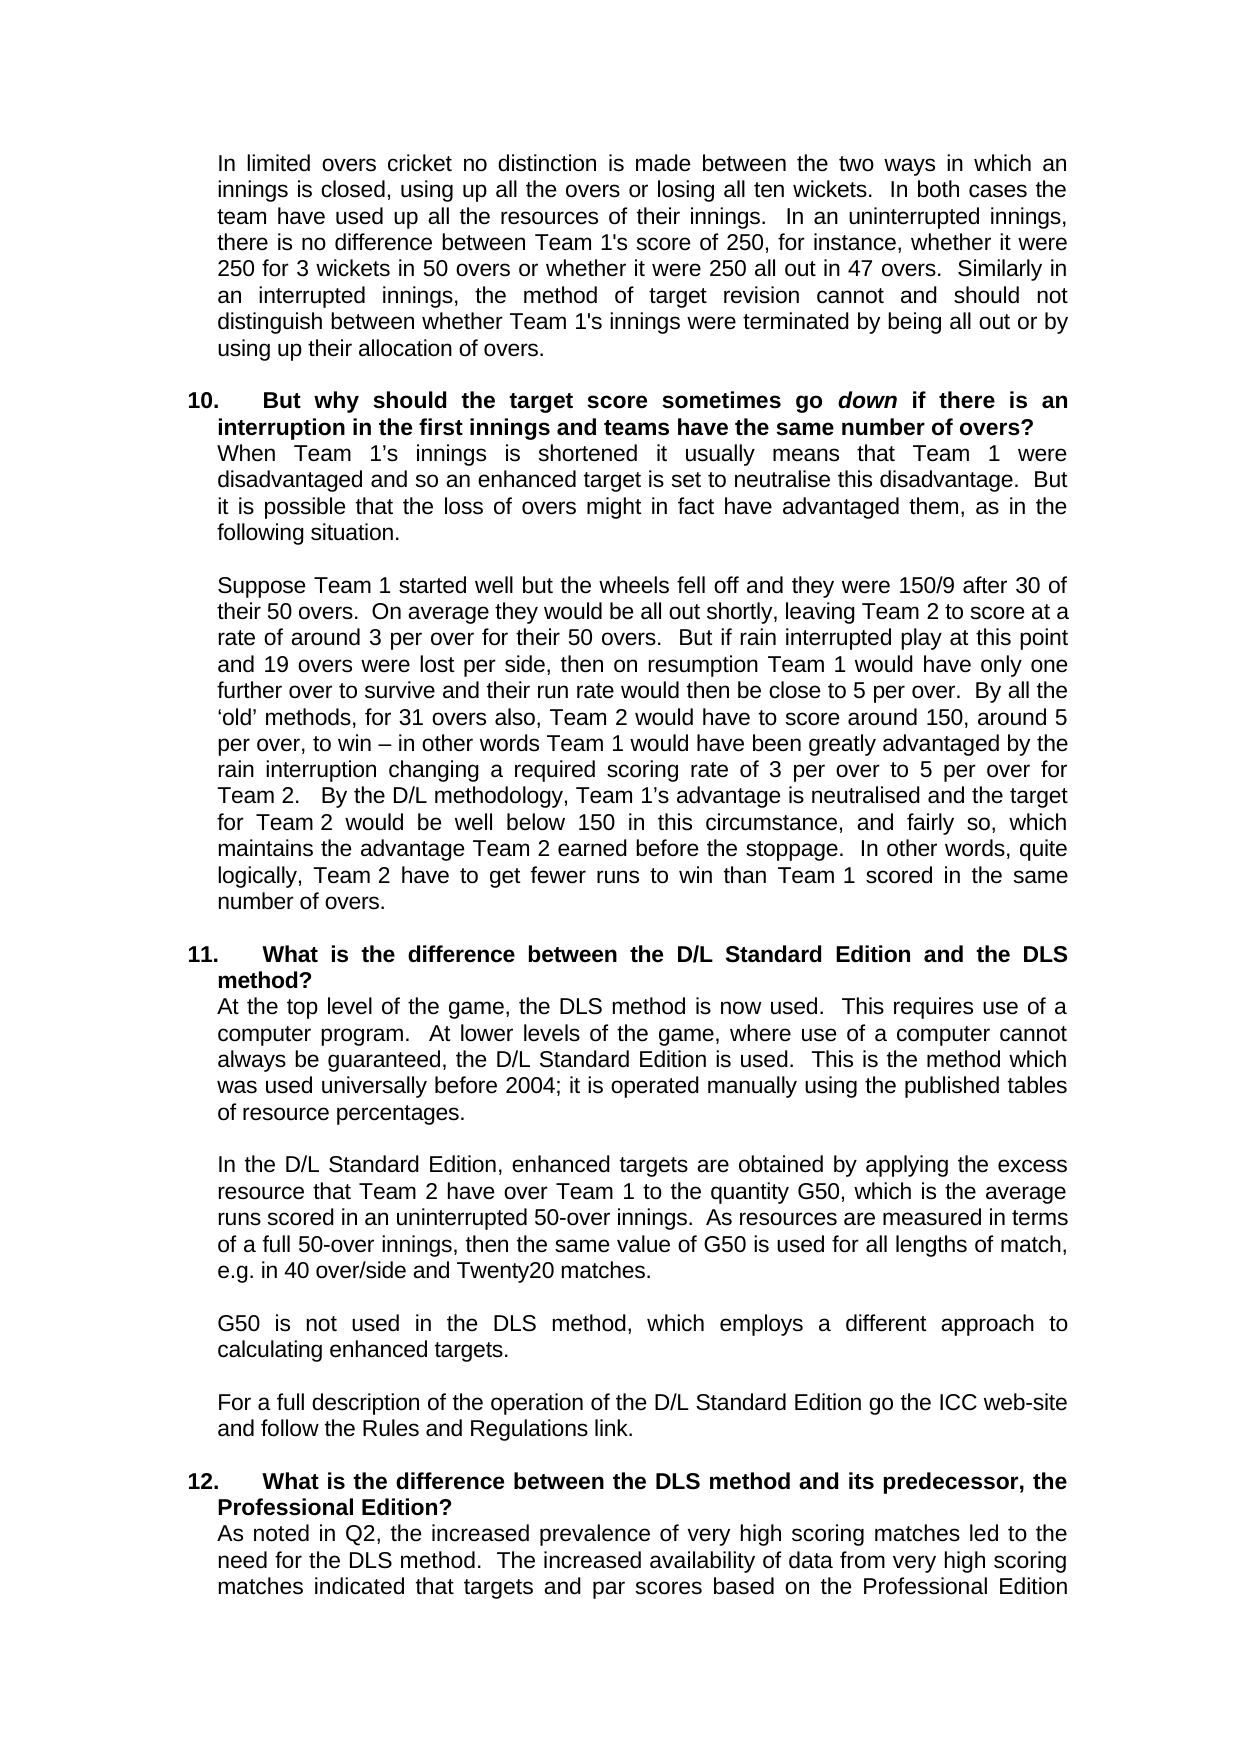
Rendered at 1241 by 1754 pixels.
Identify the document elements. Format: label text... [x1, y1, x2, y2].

text In the D/L Standard Edition, enhanced targets are obtained by applying the excess resource that Team 2 have over Team 1 to the quantity G50, which is the average runs scored in an uninterrupted 50-over innings. As resources are measured in terms of a full 50-over innings, then the same value of G50 is used for all lengths of match, e.g. in 40 over/side and Twenty20 matches. [217, 1151, 1069, 1283]
text G50 is not used in the DLS method, which employs a different approach to calculating enhanced targets. [217, 1309, 1069, 1362]
list But why should the target score sometimes go down if there is an interruption in the first innings and teams have the same number of overs? [187, 387, 1069, 440]
text In limited overs cricket no distinction is made between the two ways in which an innings is closed, using up all the overs or losing all ten wickets. In both cases the team have used up all the resources of their innings. In an uninterrupted innings, there is no difference between Team 1's score of 250, for instance, whether it were 250 for 3 wickets in 50 overs or whether it were 250 all out in 47 overs. Similarly in an interrupted innings, the method of target revision cannot and should not distinguish between whether Team 1's innings were terminated by being all out or by using up their allocation of overs. [217, 150, 1069, 361]
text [217, 1520, 1069, 1599]
text Suppose Team 1 started well but the wheels fell off and they were 150/9 after 30 of their 50 overs. On average they would be all out shortly, leaving Team 2 to score at a rate of around 3 per over for their 50 overs. But if rain interrupted play at this point and 19 overs were lost per side, then on resumption Team 1 would have only one further over to survive and their run rate would then be close to 5 per over. By all the ‘old’ methods, for 31 overs also, Team 2 would have to score around 150, around 5 per over, to win – in other words Team 1 would have been greatly advantaged by the rain interruption changing a required scoring rate of 3 per over to 5 per over for Team 2. By the D/L methodology, Team 1’s advantage is neutralised and the target for Team 2 would be well below 150 in this circumstance, and fairly so, which maintains the advantage Team 2 earned before the stoppage. In other words, quite logically, Team 2 have to get fewer runs to win than Team 1 scored in the same number of overs. [217, 572, 1069, 914]
list What is the difference between the D/L Standard Edition and the DLS method? [187, 941, 1069, 993]
list What is the difference between the DLS method and its predecessor, the Professional Edition? [187, 1468, 1069, 1520]
text For a full description of the operation of the D/L Standard Edition go the ICC web-site and follow the Rules and Regulations link. [217, 1389, 1069, 1441]
text At the top level of the game, the DLS method is now used. This requires use of a computer program. At lower levels of the game, where use of a computer cannot always be guaranteed, the D/L Standard Edition is used. This is the method which was used universally before 2004; it is operated manually using the published tables of resource percentages. [217, 993, 1069, 1125]
text When Team 1’s innings is shortened it usually means that Team 1 were disadvantaged and so an enhanced target is set to neutralise this disadvantage. But it is possible that the loss of overs might in fact have advantaged them, as in the following situation. [217, 440, 1069, 545]
